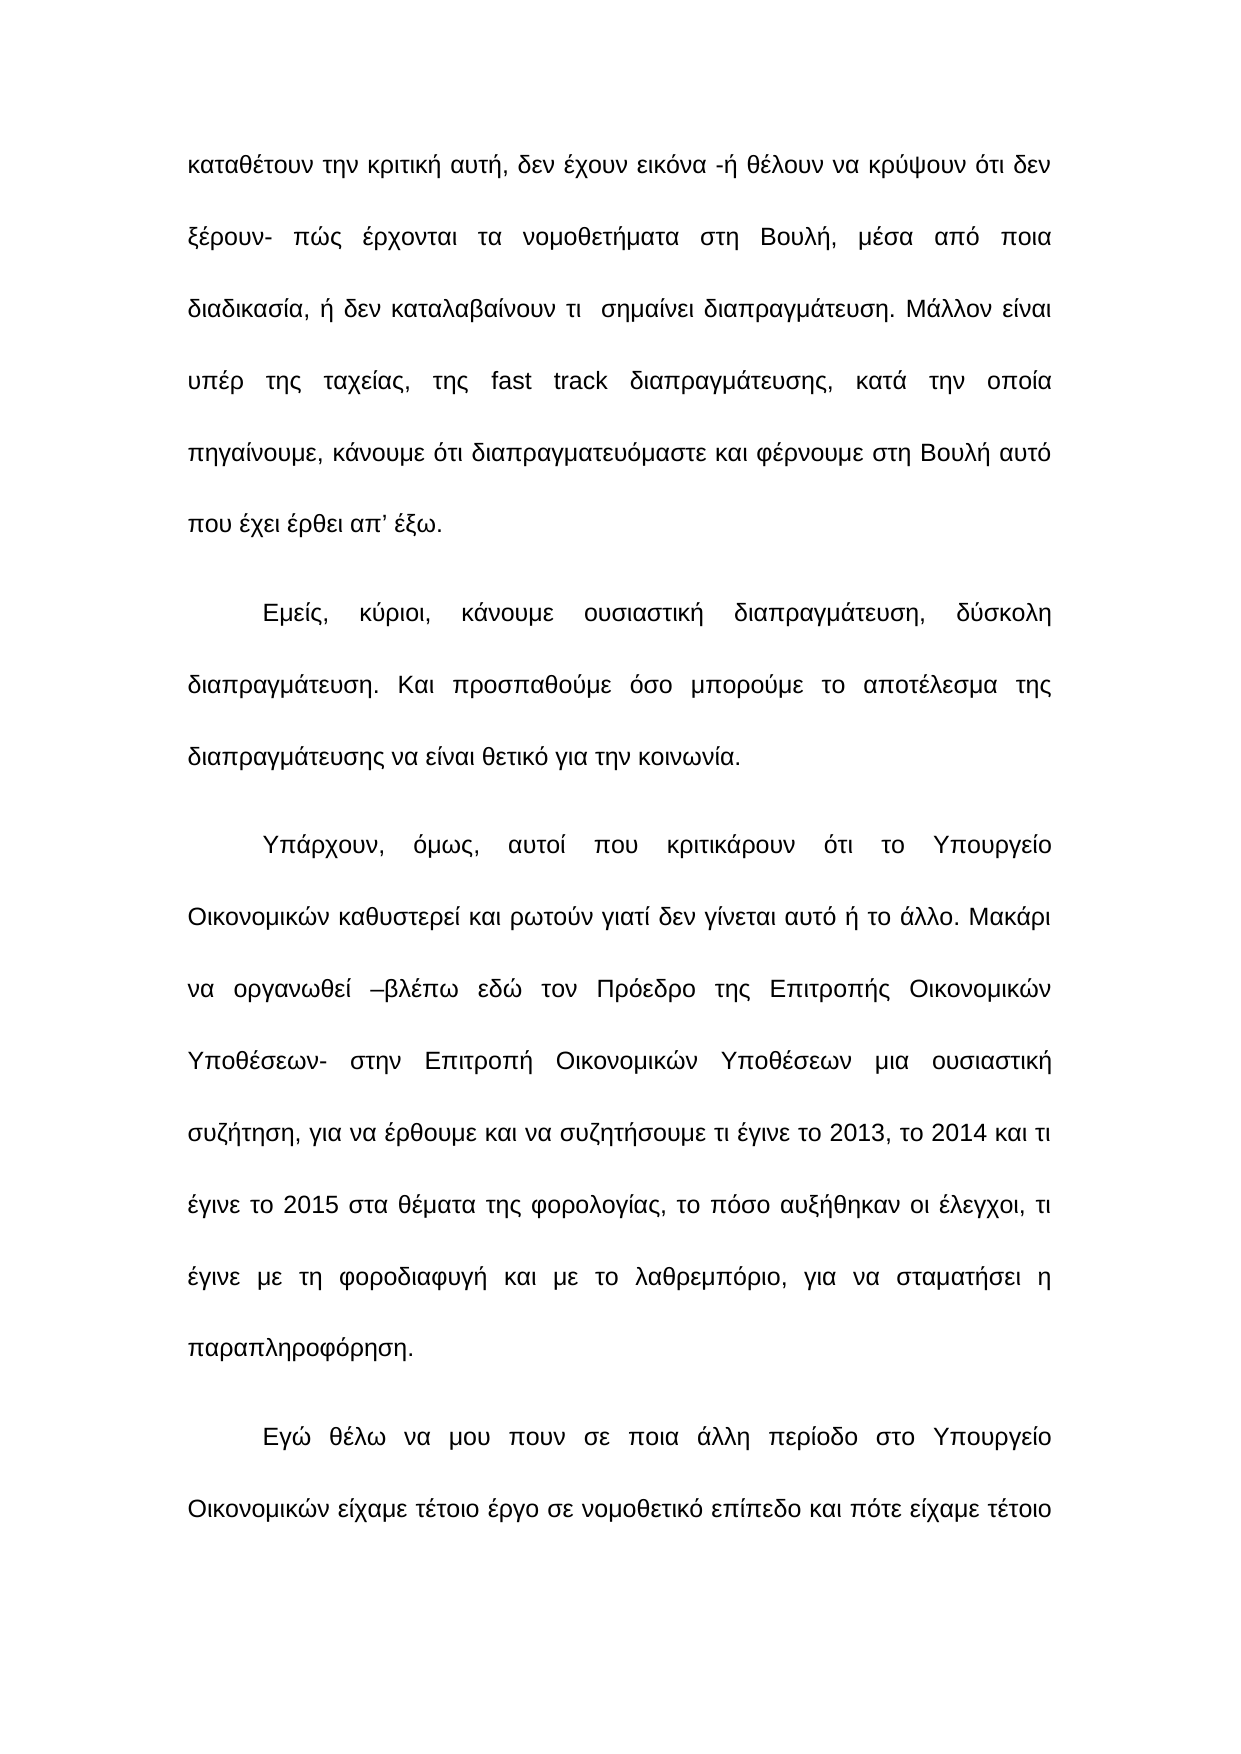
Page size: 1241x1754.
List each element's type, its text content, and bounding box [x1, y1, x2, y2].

text Εμείς, κύριοι, κάνουμε ουσιαστική διαπραγμάτευση, δύσκολη διαπραγμάτευση. Και προσπαθούμε όσο μπορούμε το αποτέλεσμα της διαπραγμάτευσης να είναι θετικό για την κοινωνία. [187, 598, 1053, 770]
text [187, 150, 1053, 538]
text Υπάρχουν, όμως, αυτοί που κριτικάρουν ότι το Υπουργείο Οικονομικών καθυστερεί και ρωτούν γιατί δεν γίνεται αυτό ή το άλλο. Μακάρι να οργανωθεί –βλέπω εδώ τον Πρόεδρο της Επιτροπής Οικονομικών Υποθέσεων- στην Επιτροπή Οικονομικών Υποθέσεων μια ουσιαστική συζήτηση, για να έρθουμε και να συζητήσουμε τι έγινε το 2013, το 2014 και τι έγινε το 2015 στα θέματα της φορολογίας, το πόσο αυξήθηκαν οι έλεγχοι, τι έγινε με τη φοροδιαφυγή και με το λαθρεμπόριο, για να σταματήσει η παραπληροφόρηση. [187, 830, 1053, 1362]
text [187, 1422, 1053, 1522]
